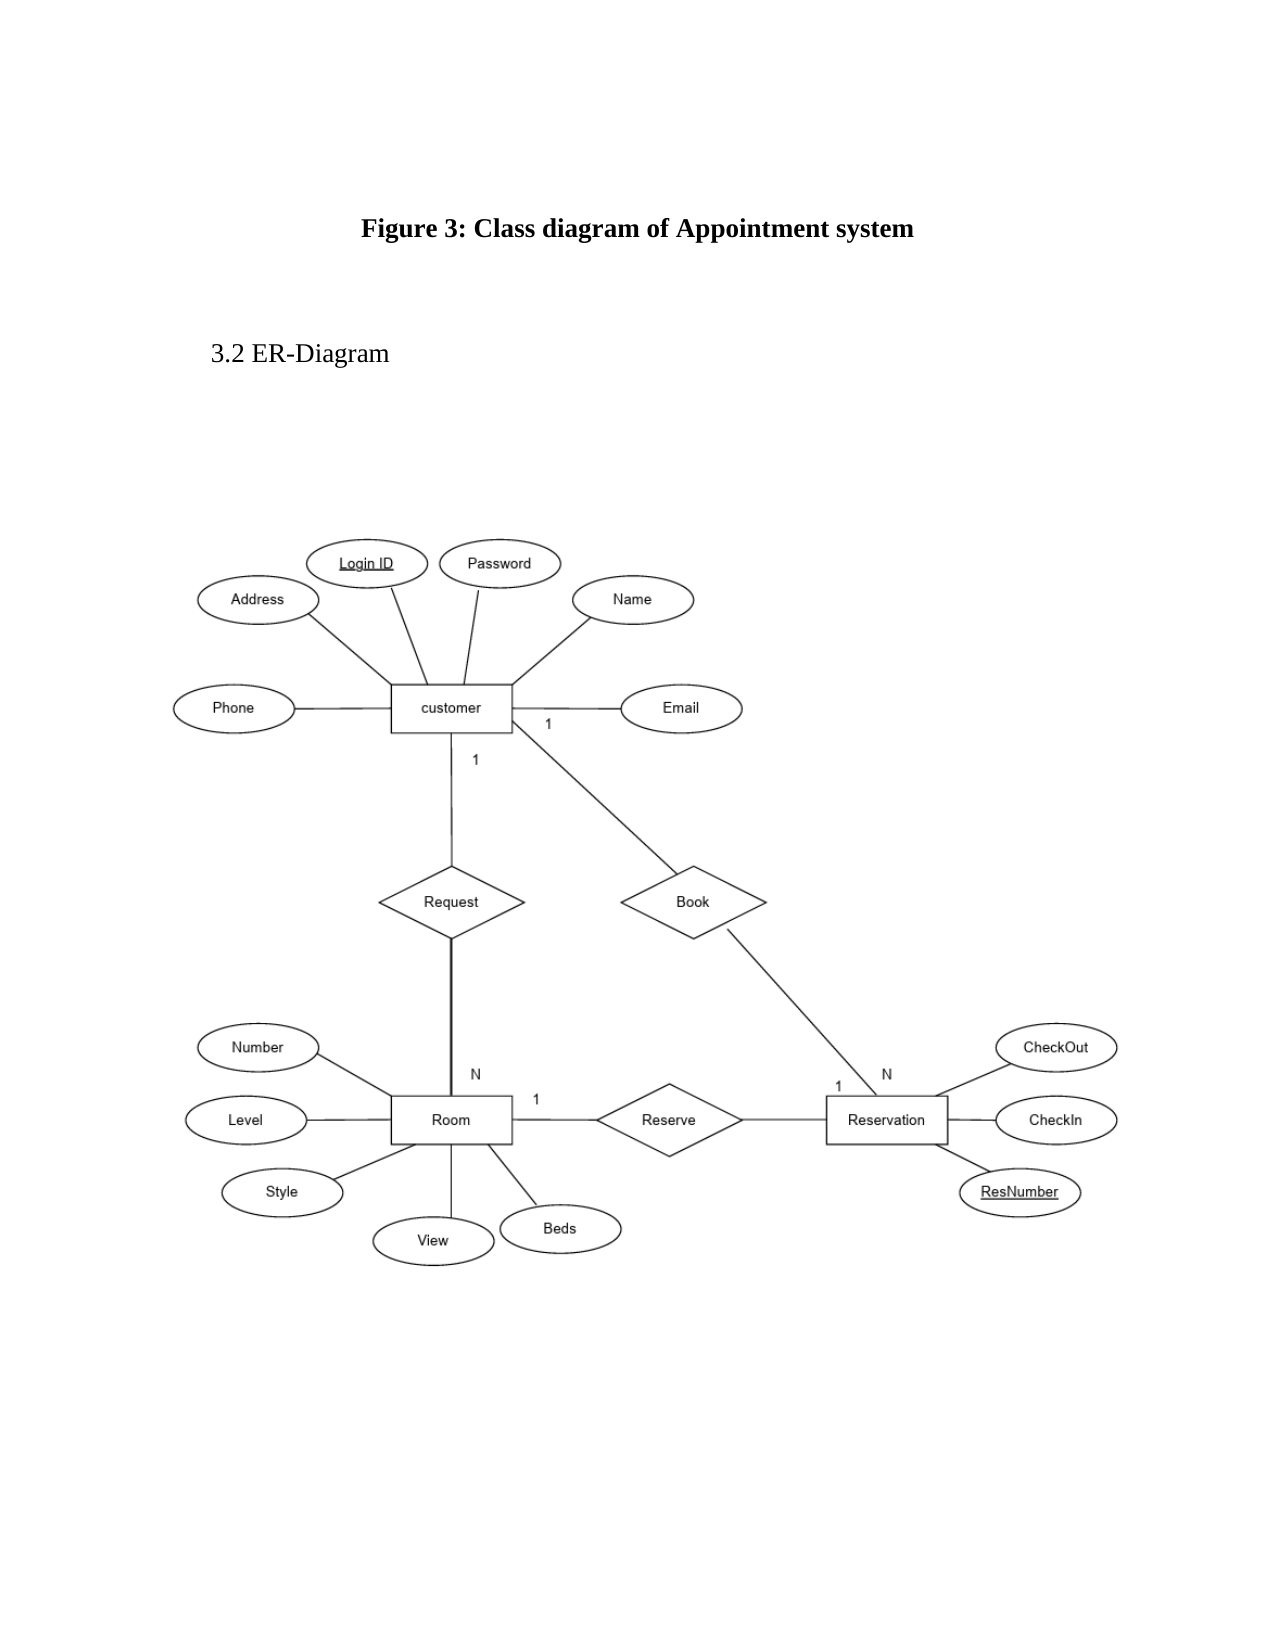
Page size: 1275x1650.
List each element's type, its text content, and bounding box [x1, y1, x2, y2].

picture [150, 511, 1127, 1316]
text Figure 3: Class diagram of Appointment system [150, 212, 1125, 243]
text 3.2 ER-Diagram [150, 337, 1125, 368]
